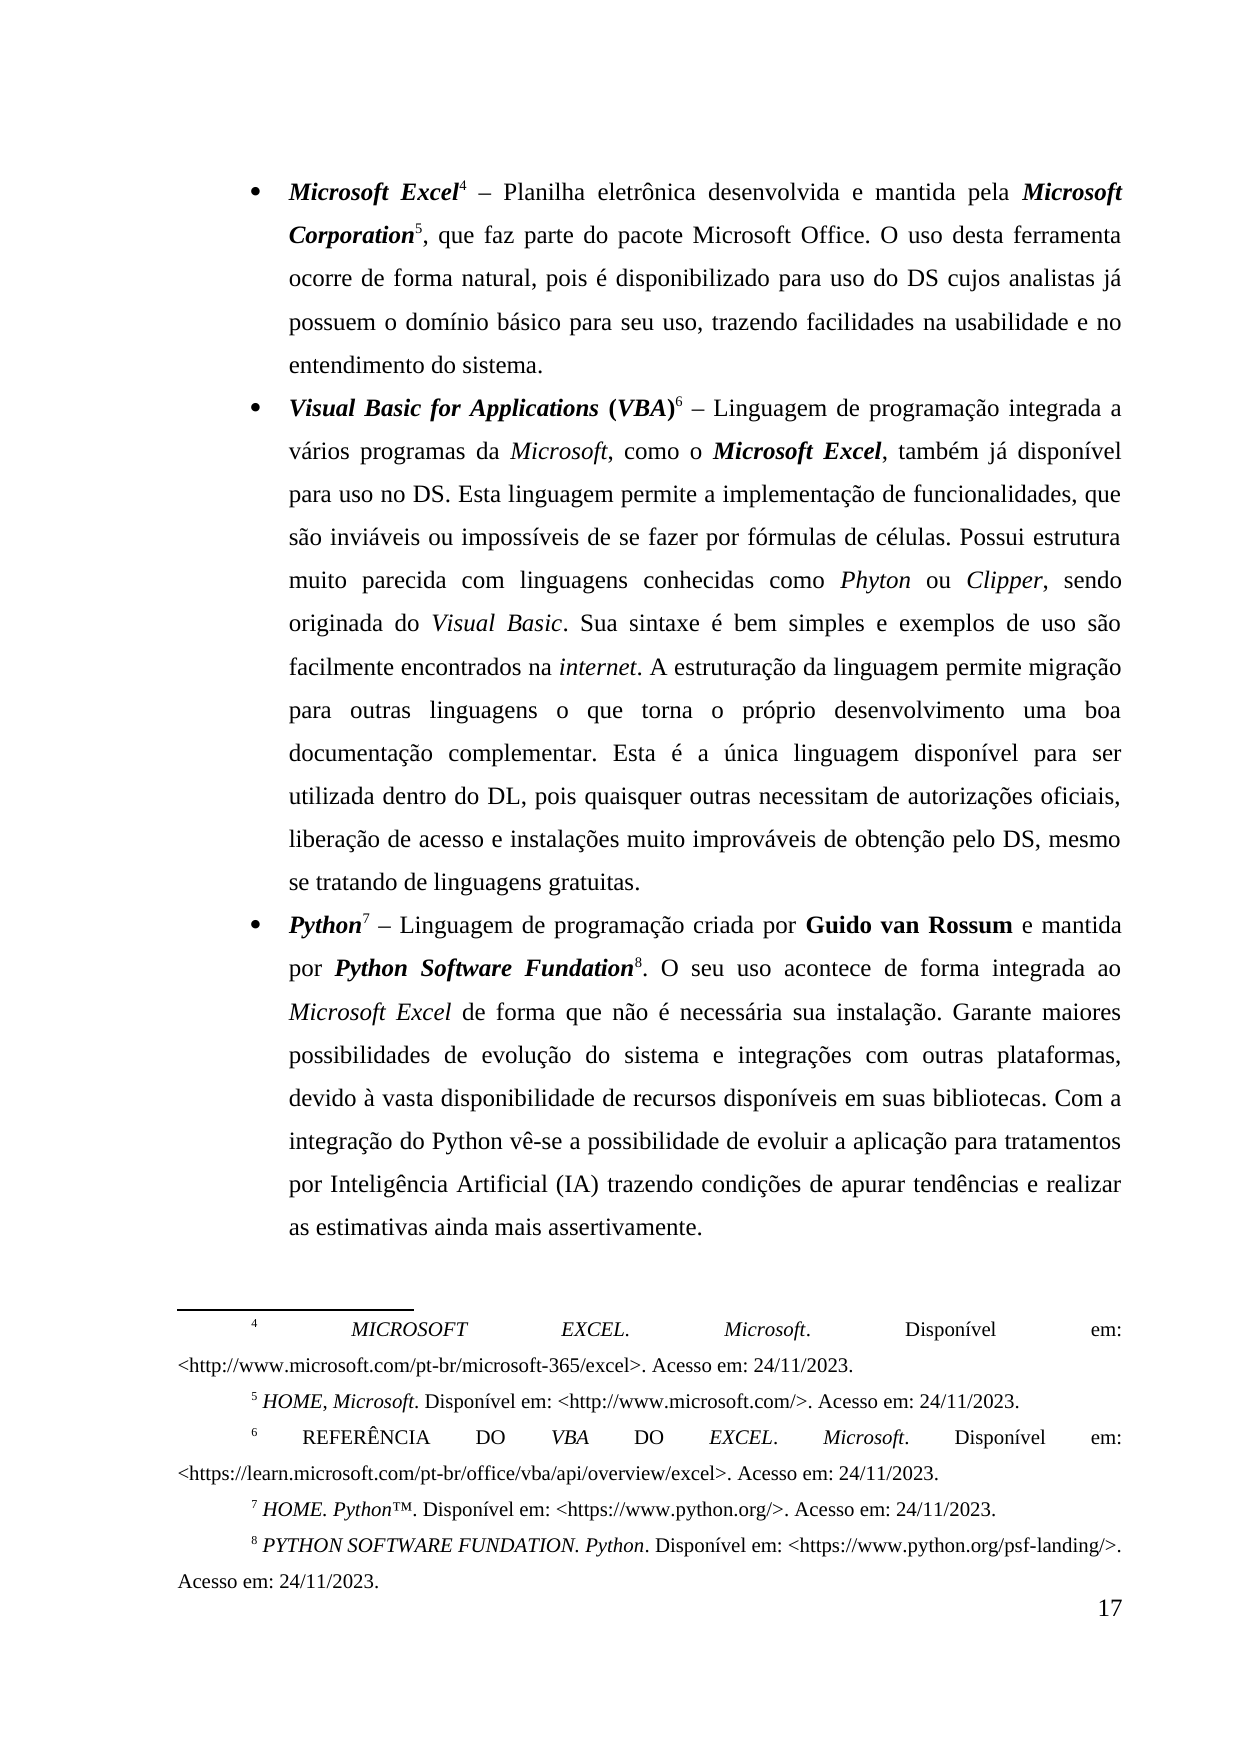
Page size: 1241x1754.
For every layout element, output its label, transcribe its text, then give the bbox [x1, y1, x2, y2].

list Python – Linguagem de programação criada por Guido van Rossum e mantida por Python Software Fundation. O seu uso acontece de forma integrada ao Microsoft Excel de forma que não é necessária sua instalação. Garante maiores possibilidades de evolução do sistema e integrações com outras plataformas, devido à vasta disponibilidade de recursos disponíveis em suas bibliotecas. Com a integração do Python vê-se a possibilidade de evoluir a aplicação para tratamentos por Inteligência Artificial (IA) trazendo condições de apurar tendências e realizar as estimativas ainda mais assertivamente. [251, 910, 1122, 1241]
list Microsoft Excel – Planilha eletrônica desenvolvida e mantida pela Microsoft Corporation, que faz parte do pacote Microsoft Office. O uso desta ferramenta ocorre de forma natural, pois é disponibilizado para uso do DS cujos analistas já possuem o domínio básico para seu uso, trazendo facilidades na usabilidade e no entendimento do sistema. [251, 177, 1122, 378]
